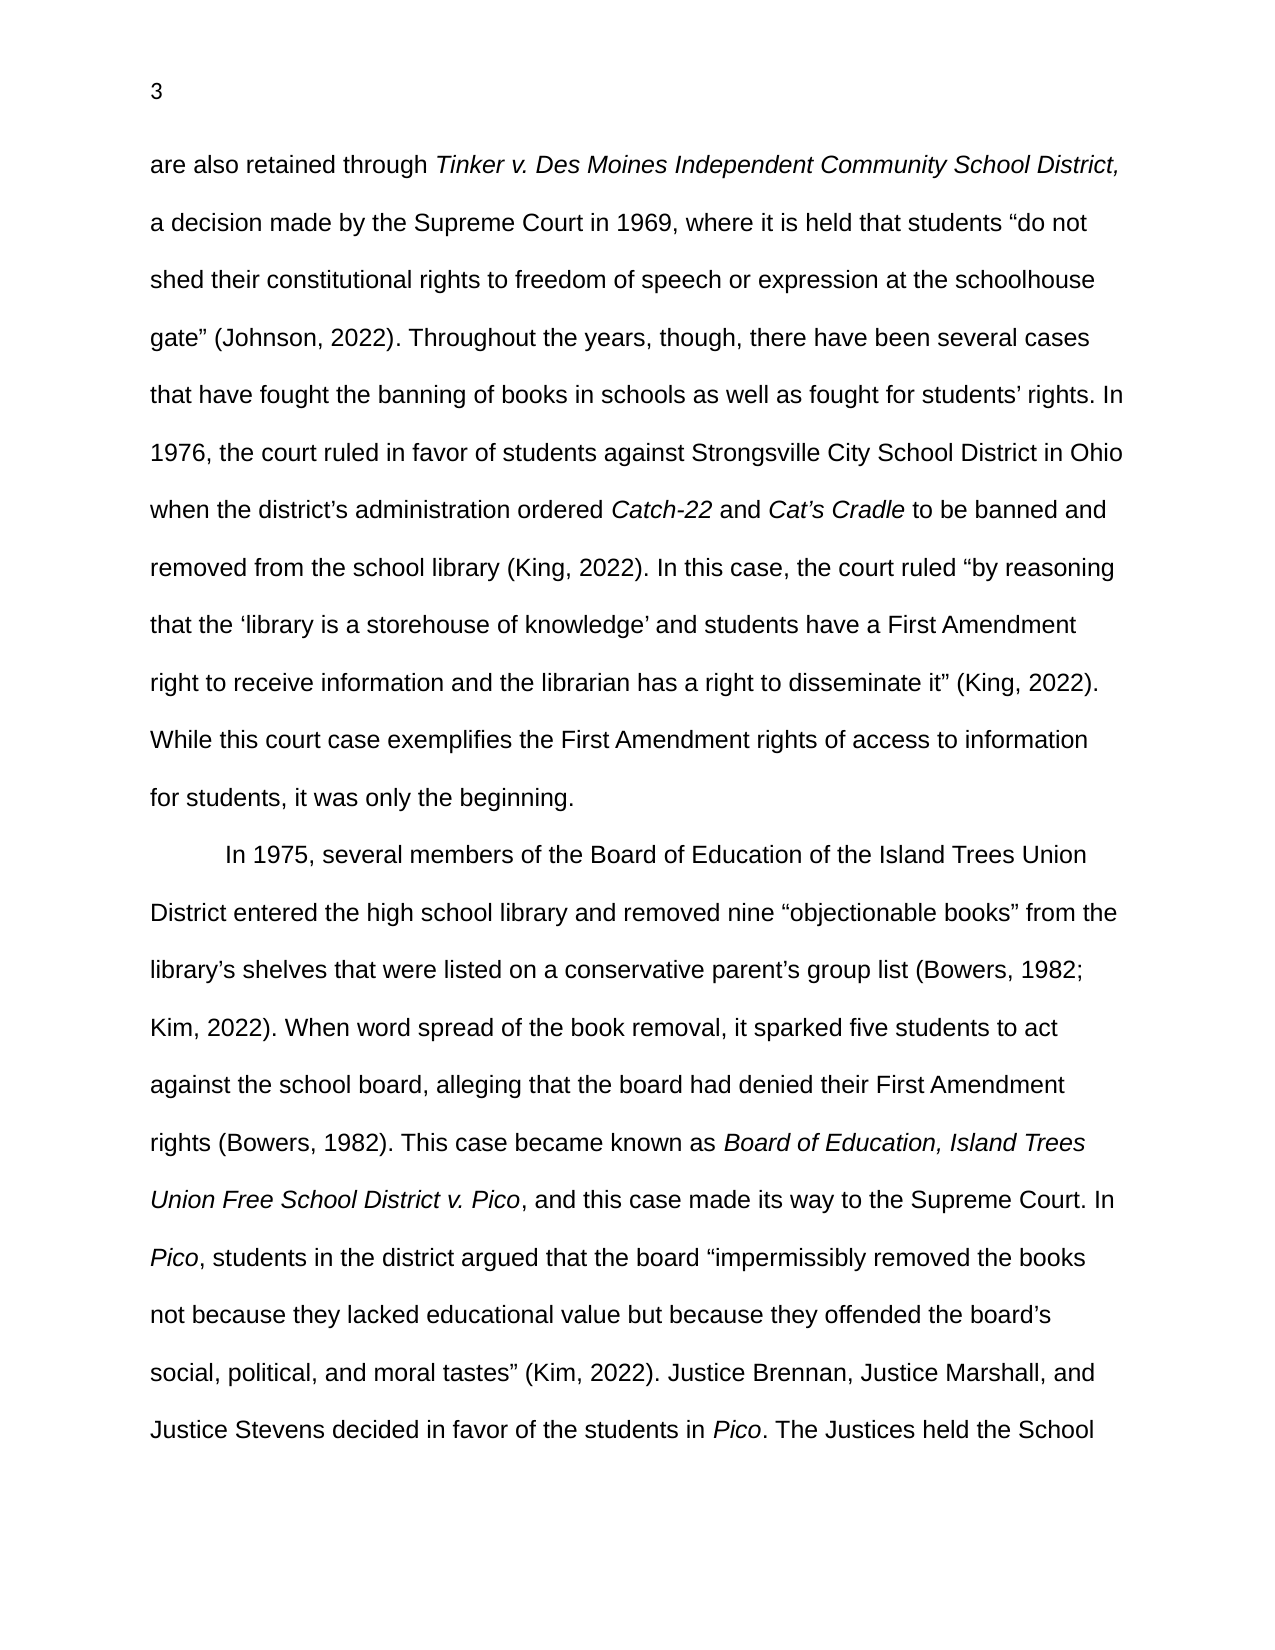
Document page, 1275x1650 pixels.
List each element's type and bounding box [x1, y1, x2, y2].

text [150, 150, 1125, 811]
text [150, 840, 1125, 1444]
